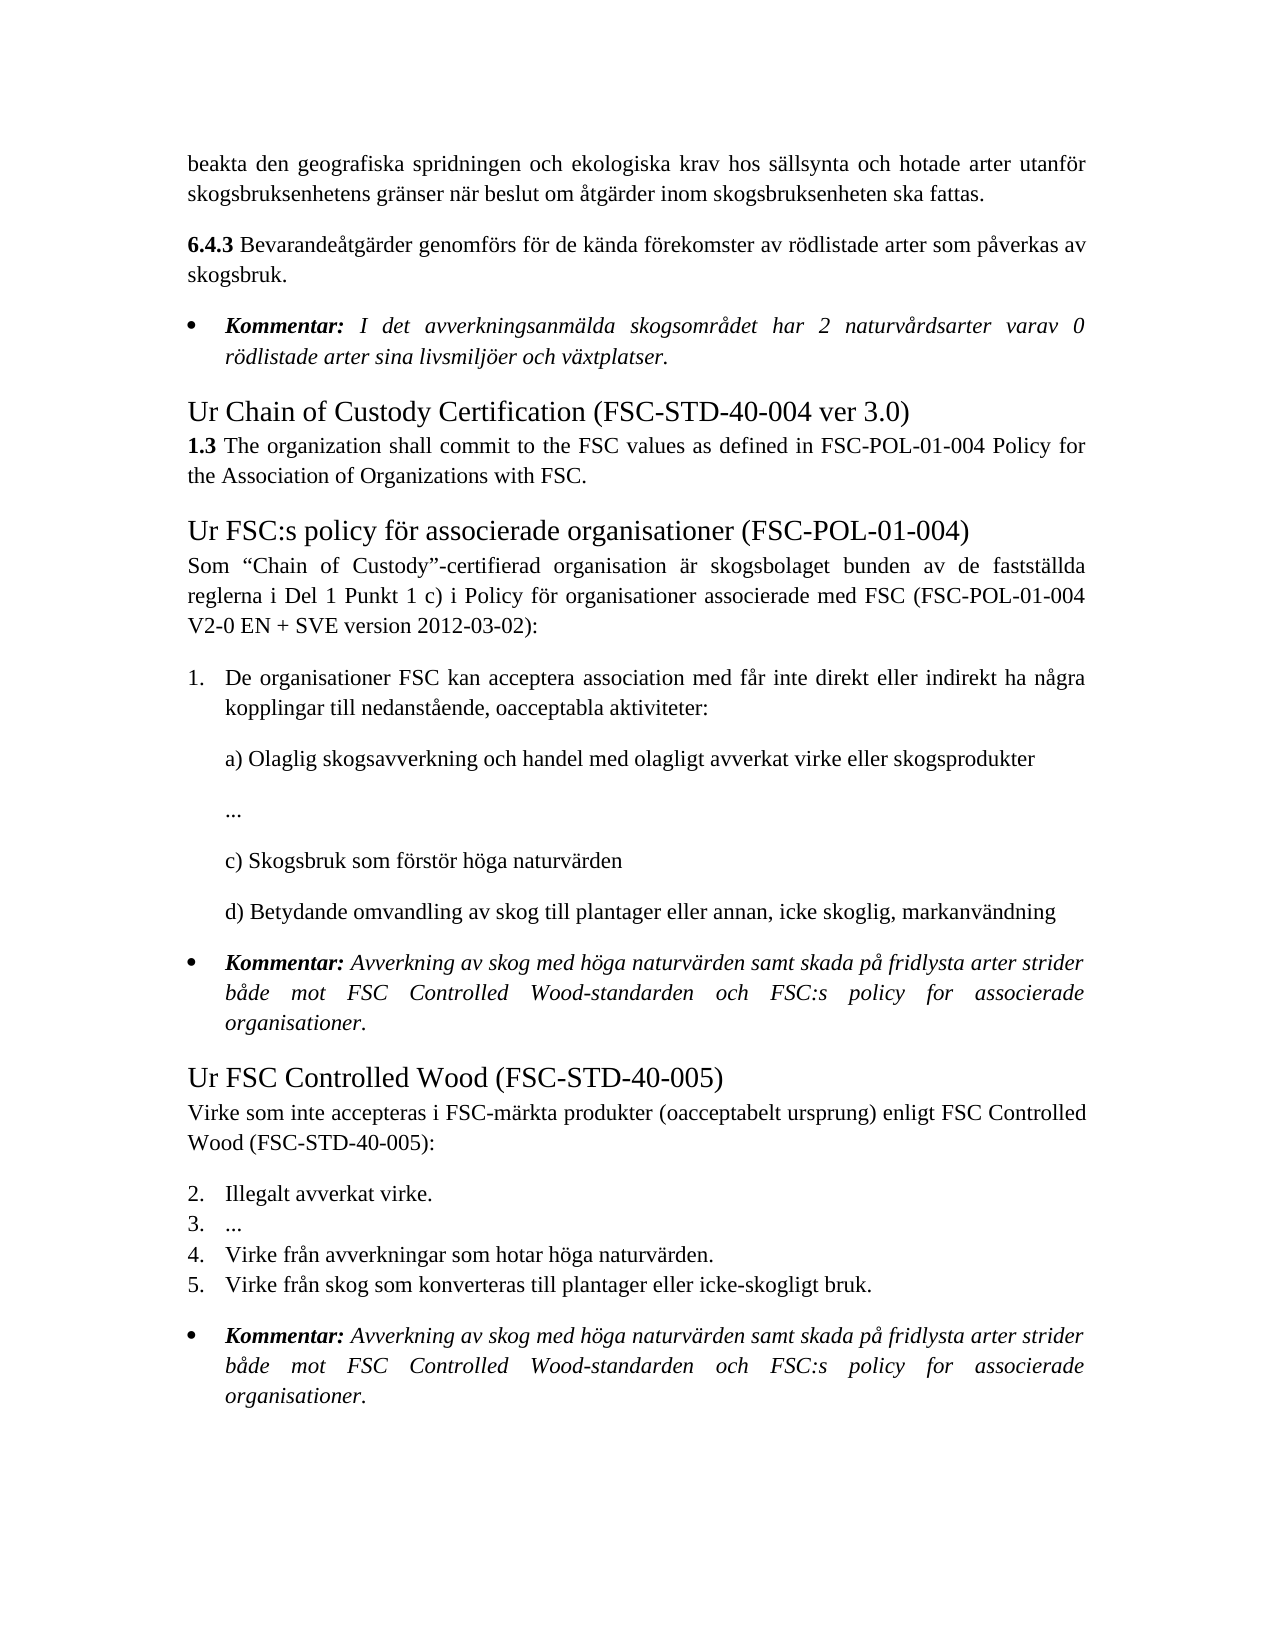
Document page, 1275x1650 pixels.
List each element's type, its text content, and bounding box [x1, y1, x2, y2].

list Kommentar: Avverkning av skog med höga naturvärden samt skada på fridlysta arter strider både mot FSC Controlled Wood-standarden och FSC:s policy for associerade organisationer. [187, 1322, 1087, 1409]
text 1.3 The organization shall commit to the FSC values as defined in FSC-POL-01-004 Policy for the Association of Organizations with FSC. [187, 432, 1087, 489]
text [187, 150, 1087, 207]
list Virke från avverkningar som hotar höga naturvärden. [187, 1241, 1087, 1267]
text Virke som inte accepteras i FSC-märkta produkter (oacceptabelt ursprung) enligt FSC Controlled Wood (FSC-STD-40-005): [187, 1099, 1087, 1156]
text ... [225, 796, 1087, 822]
list Kommentar: Avverkning av skog med höga naturvärden samt skada på fridlysta arter strider både mot FSC Controlled Wood-standarden och FSC:s policy for associerade organisationer. [187, 949, 1087, 1036]
text d) Betydande omvandling av skog till plantager eller annan, icke skoglig, markanvändning [225, 898, 1087, 924]
subtitle Ur FSC:s policy för associerade organisationer (FSC-POL-01-004) [187, 513, 1087, 547]
subtitle Ur FSC Controlled Wood (FSC-STD-40-005) [187, 1060, 1087, 1094]
text 6.4.3 Bevarandeåtgärder genomförs för de kända förekomster av rödlistade arter som påverkas av skogsbruk. [187, 231, 1087, 288]
list ... [187, 1210, 1087, 1237]
text c) Skogsbruk som förstör höga naturvärden [225, 847, 1087, 873]
subtitle Ur Chain of Custody Certification (FSC-STD-40-004 ver 3.0) [187, 394, 1087, 427]
text Som “Chain of Custody”-certifierad organisation är skogsbolaget bunden av de fastställda reglerna i Del 1 Punkt 1 c) i Policy för organisationer associerade med FSC (FSC-POL-01-004 V2-0 EN + SVE version 2012-03-02): [187, 552, 1087, 639]
list Virke från skog som konverteras till plantager eller icke-skogligt bruk. [187, 1271, 1087, 1297]
list Illegalt avverkat virke. [187, 1180, 1087, 1207]
text a) Olaglig skogsavverkning och handel med olagligt avverkat virke eller skogsprodukter [225, 745, 1087, 771]
list Kommentar: I det avverkningsanmälda skogsområdet har 2 naturvårdsarter varav 0 rödlistade arter sina livsmiljöer och växtplatser. [187, 312, 1087, 369]
list De organisationer FSC kan acceptera association med får inte direkt eller indirekt ha några kopplingar till nedanstående, oacceptabla aktiviteter: [187, 663, 1087, 720]
